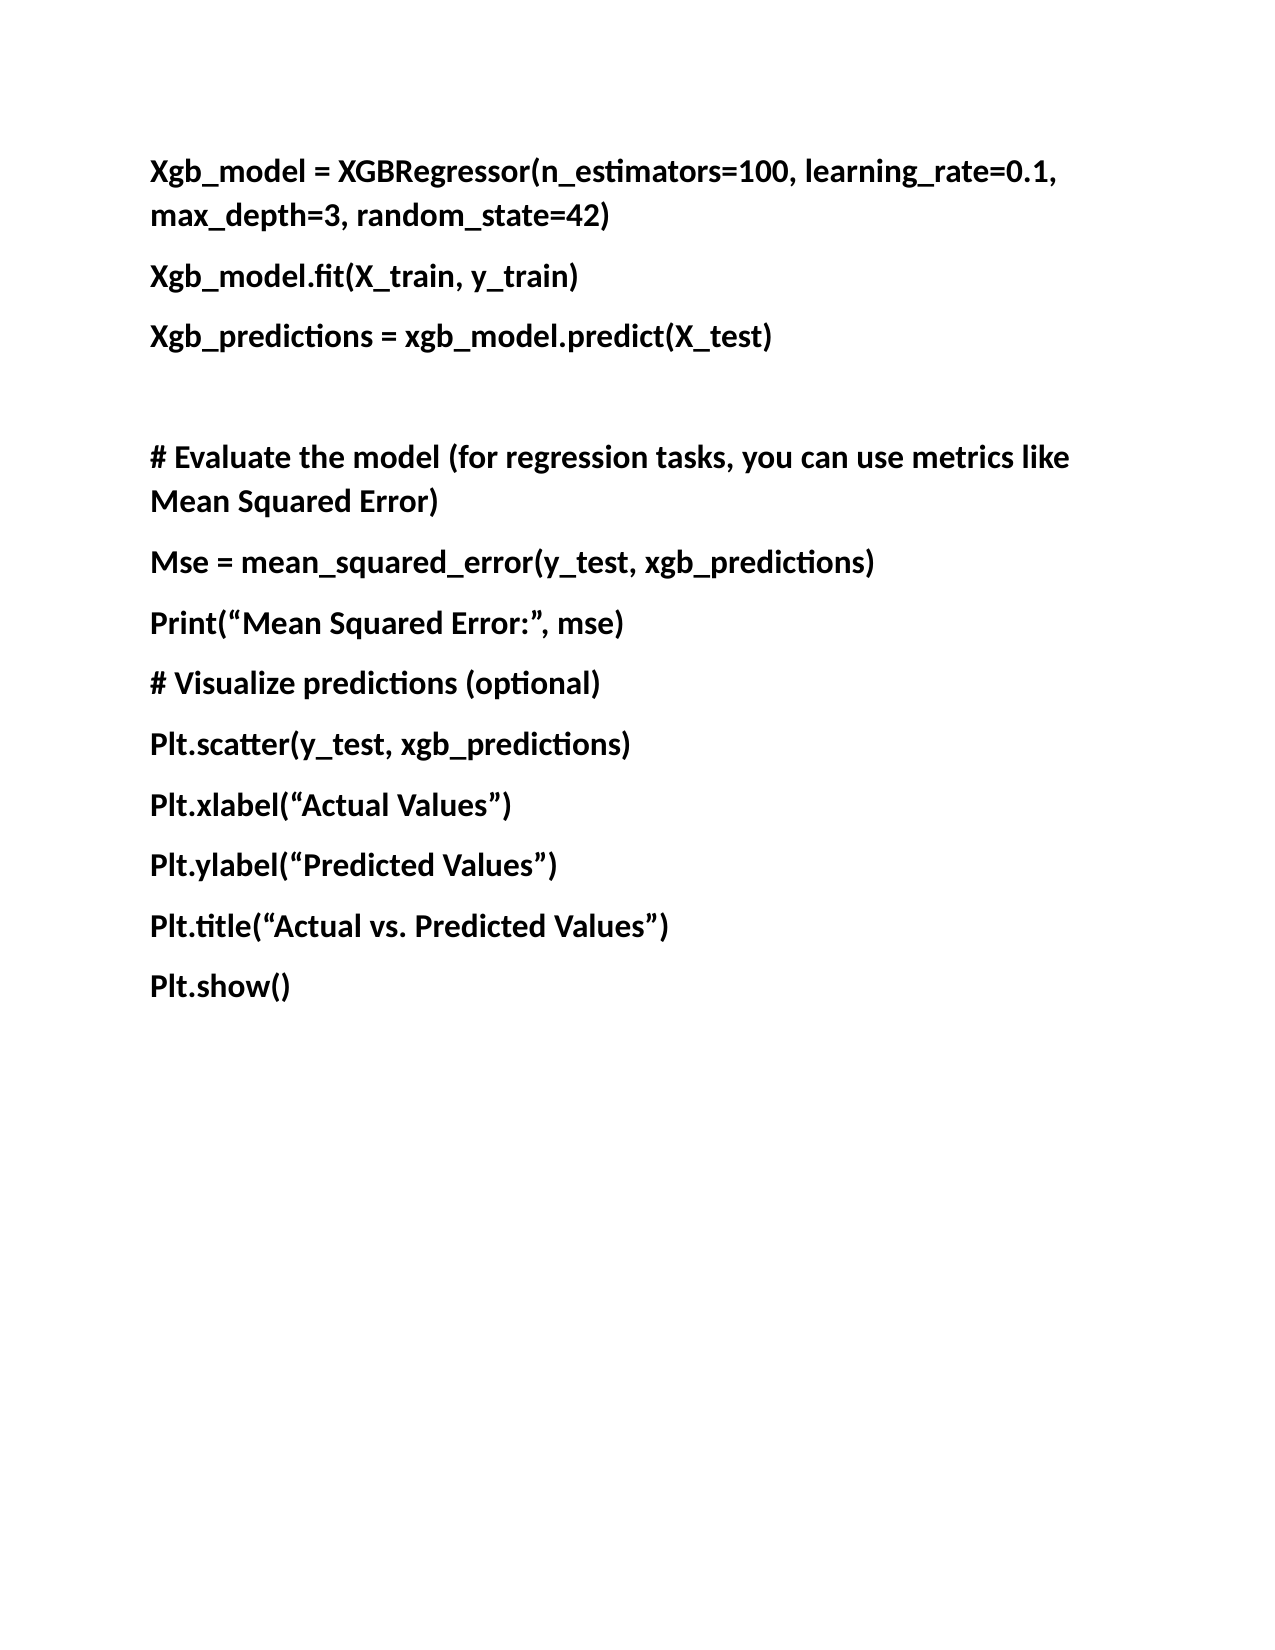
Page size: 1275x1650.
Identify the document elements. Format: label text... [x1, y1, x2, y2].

text Xgb_model = XGBRegressor(n_estimators=100, learning_rate=0.1, max_depth=3, random_state=42) [150, 150, 1125, 235]
text Xgb_model.fit(X_train, y_train) [150, 254, 1125, 295]
text Mse = mean_squared_error(y_test, xgb_predictions) [150, 541, 1125, 582]
text Plt.xlabel(“Actual Values”) [150, 783, 1125, 824]
text # Visualize predictions (optional) [150, 662, 1125, 703]
text Print(“Mean Squared Error:”, mse) [150, 602, 1125, 642]
text Plt.scatter(y_test, xgb_predictions) [150, 723, 1125, 764]
text Xgb_predictions = xgb_model.predict(X_test) [150, 315, 1125, 356]
text Plt.ylabel(“Predicted Values”) [150, 844, 1125, 885]
text Plt.title(“Actual vs. Predicted Values”) [150, 905, 1125, 946]
text Plt.show() [150, 965, 1125, 1006]
text # Evaluate the model (for regression tasks, you can use metrics like Mean Squared Error) [150, 436, 1125, 521]
